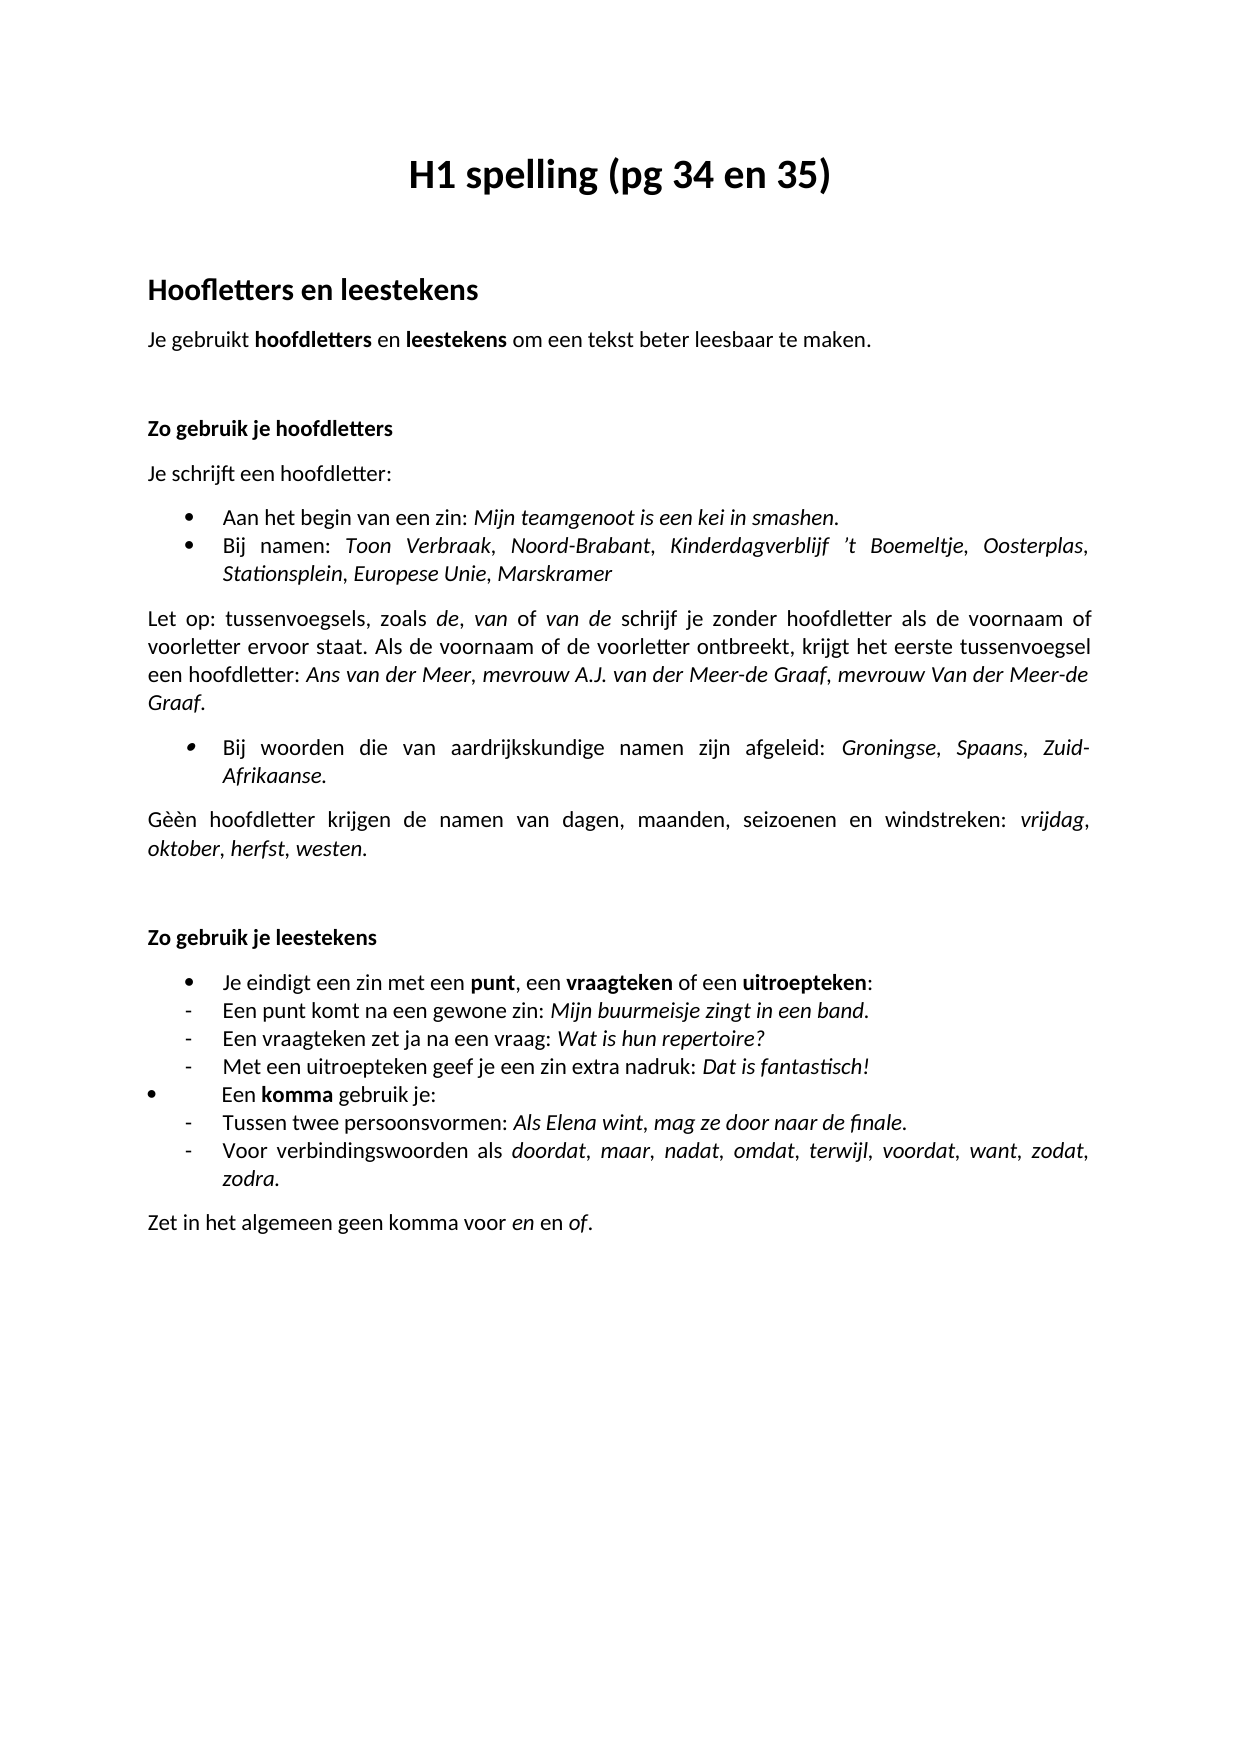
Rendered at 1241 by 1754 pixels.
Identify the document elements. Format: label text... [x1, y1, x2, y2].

text Je gebruikt hoofdletters en leestekens om een tekst beter leesbaar te maken. [148, 325, 1093, 353]
list Voor verbindingswoorden als doordat, maar, nadat, omdat, terwijl, voordat, want, zodat, zodra. [185, 1136, 1093, 1192]
list Bij namen: Toon Verbraak, Noord-Brabant, Kinderdagverblijf ’t Boemeltje, Oosterplas, Stationsplein, Europese Unie, Marskramer [185, 531, 1093, 587]
list Je eindigt een zin met een punt, een vraagteken of een uitroepteken: [185, 968, 1093, 996]
list Een punt komt na een gewone zin: Mijn buurmeisje zingt in een band. [185, 996, 1093, 1024]
list Aan het begin van een zin: Mijn teamgenoot is een kei in smashen. [185, 503, 1093, 531]
text Zo gebruik je hoofdletters [148, 414, 1093, 442]
list Een komma gebruik je: [148, 1080, 1093, 1108]
text Je schrijft een hoofdletter: [148, 459, 1093, 487]
text Let op: tussenvoegsels, zoals de, van of van de schrijf je zonder hoofdletter als de voornaam of voorletter ervoor staat. Als de voornaam of de voorletter ontbreekt, krijgt het eerste tussenvoegsel een hoofdletter: Ans van der Meer, mevrouw A.J. van der Meer-de Graaf, mevrouw Van der Meer-de Graaf. [148, 604, 1093, 716]
text H1 spelling (pg 34 en 35) [148, 148, 1093, 198]
list Met een uitroepteken geef je een zin extra nadruk: Dat is fantastisch! [185, 1052, 1093, 1080]
text Zet in het algemeen geen komma voor en en of. [148, 1208, 1093, 1237]
text Hoofletters en leestekens [148, 270, 1093, 308]
list Bij woorden die van aardrijkskundige namen zijn afgeleid: Groningse, Spaans, Zuid-Afrikaanse. [185, 733, 1093, 789]
text Gèèn hoofdletter krijgen de namen van dagen, maanden, seizoenen en windstreken: vrijdag, oktober, herfst, westen. [148, 806, 1093, 862]
text Zo gebruik je leestekens [148, 923, 1093, 951]
list Tussen twee persoonsvormen: Als Elena wint, mag ze door naar de finale. [185, 1108, 1093, 1136]
list Een vraagteken zet ja na een vraag: Wat is hun repertoire? [185, 1024, 1093, 1052]
